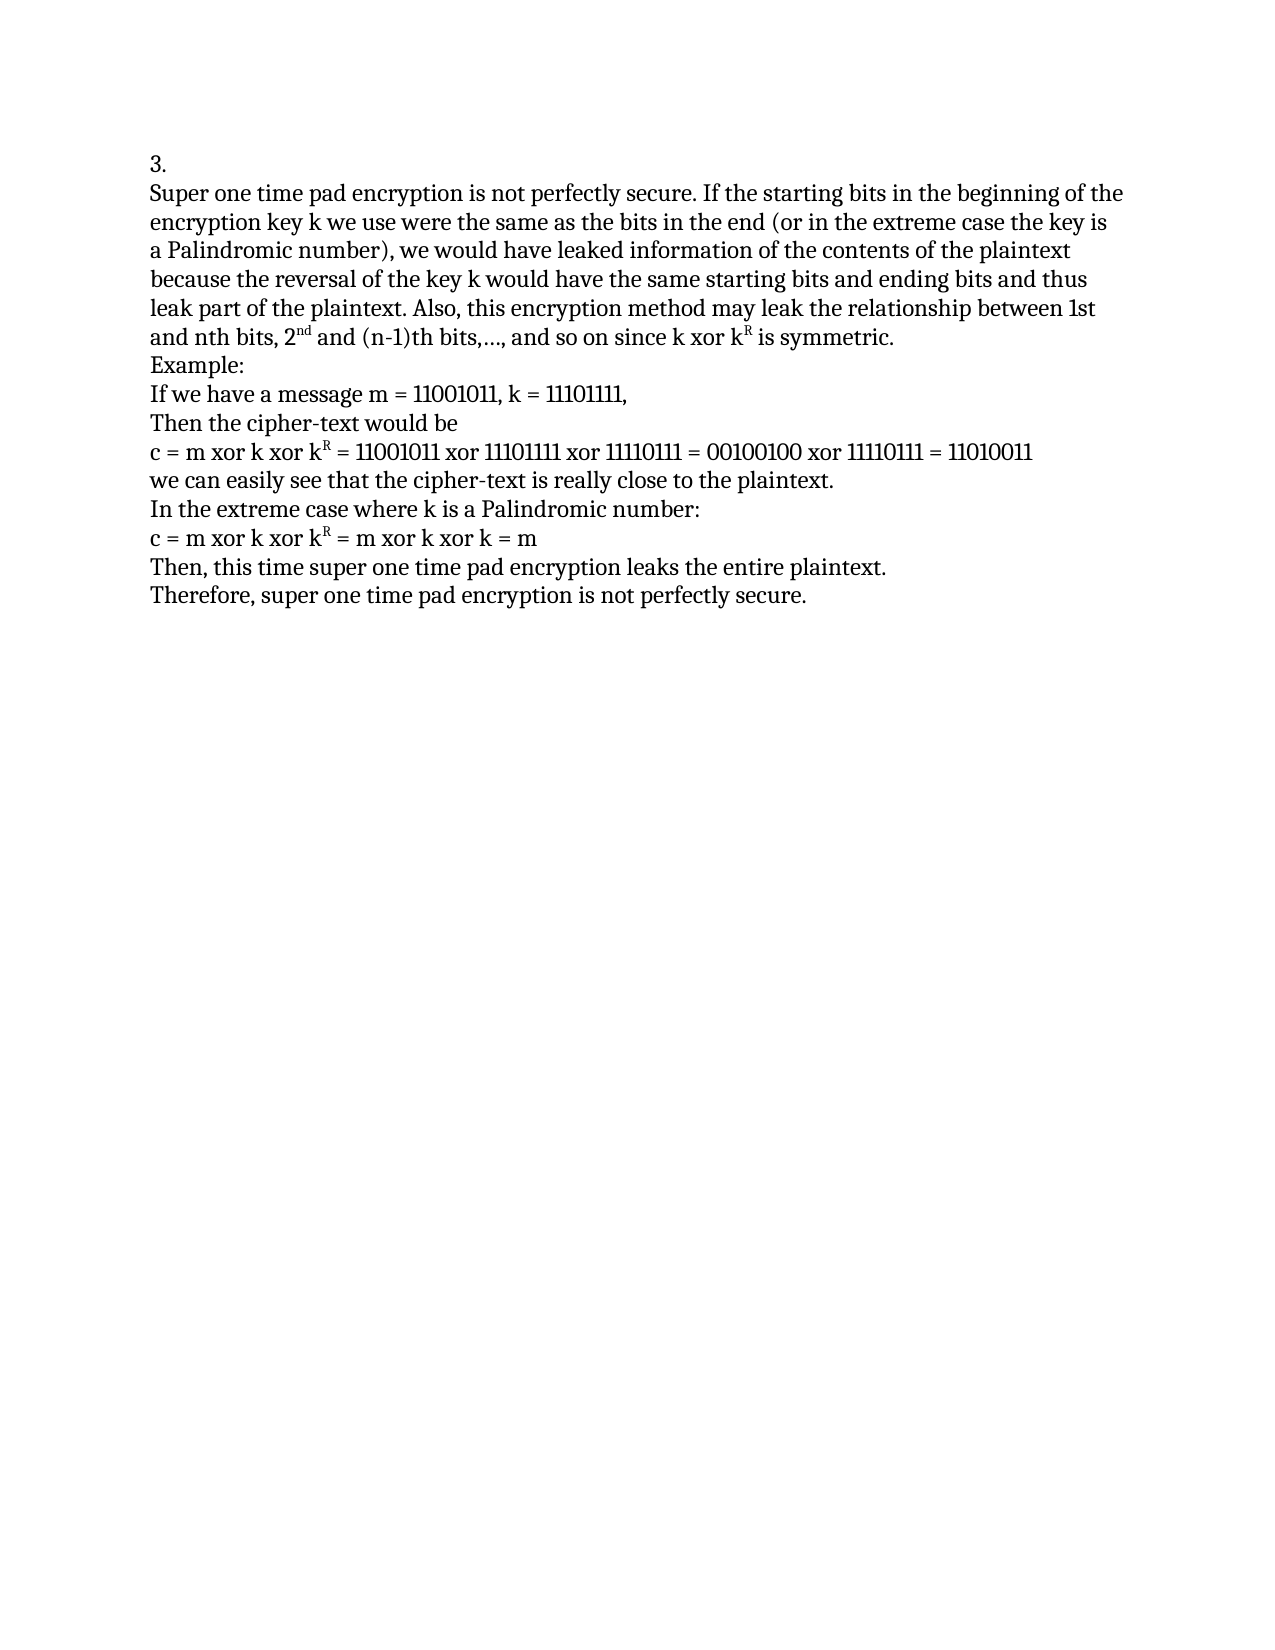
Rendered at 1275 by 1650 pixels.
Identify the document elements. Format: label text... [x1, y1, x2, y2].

text In the extreme case where k is a Palindromic number: [150, 495, 1125, 524]
text Therefore, super one time pad encryption is not perfectly secure. [150, 581, 1125, 610]
text 3. [150, 150, 1125, 179]
text Then, this time super one time pad encryption leaks the entire plaintext. [150, 552, 1125, 581]
text If we have a message m = 11001011, k = 11101111, [150, 380, 1125, 409]
text Super one time pad encryption is not perfectly secure. If the starting bits in the beginning of the encryption key k we use were the same as the bits in the end (or in the extreme case the key is a Palindromic number), we would have leaked information of the contents of the plaintext because the reversal of the key k would have the same starting bits and ending bits and thus leak part of the plaintext. Also, this encryption method may leak the relationship between 1st and nth bits, 2nd and (n-1)th bits,…, and so on since k xor kR is symmetric. [150, 179, 1125, 351]
text Then the cipher-text would be [150, 409, 1125, 437]
text Example: [150, 351, 1125, 380]
text c = m xor k xor kR = 11001011 xor 11101111 xor 11110111 = 00100100 xor 11110111 = 11010011 [150, 437, 1125, 466]
text c = m xor k xor kR = m xor k xor k = m [150, 524, 1125, 552]
text we can easily see that the cipher-text is really close to the plaintext. [150, 466, 1125, 495]
